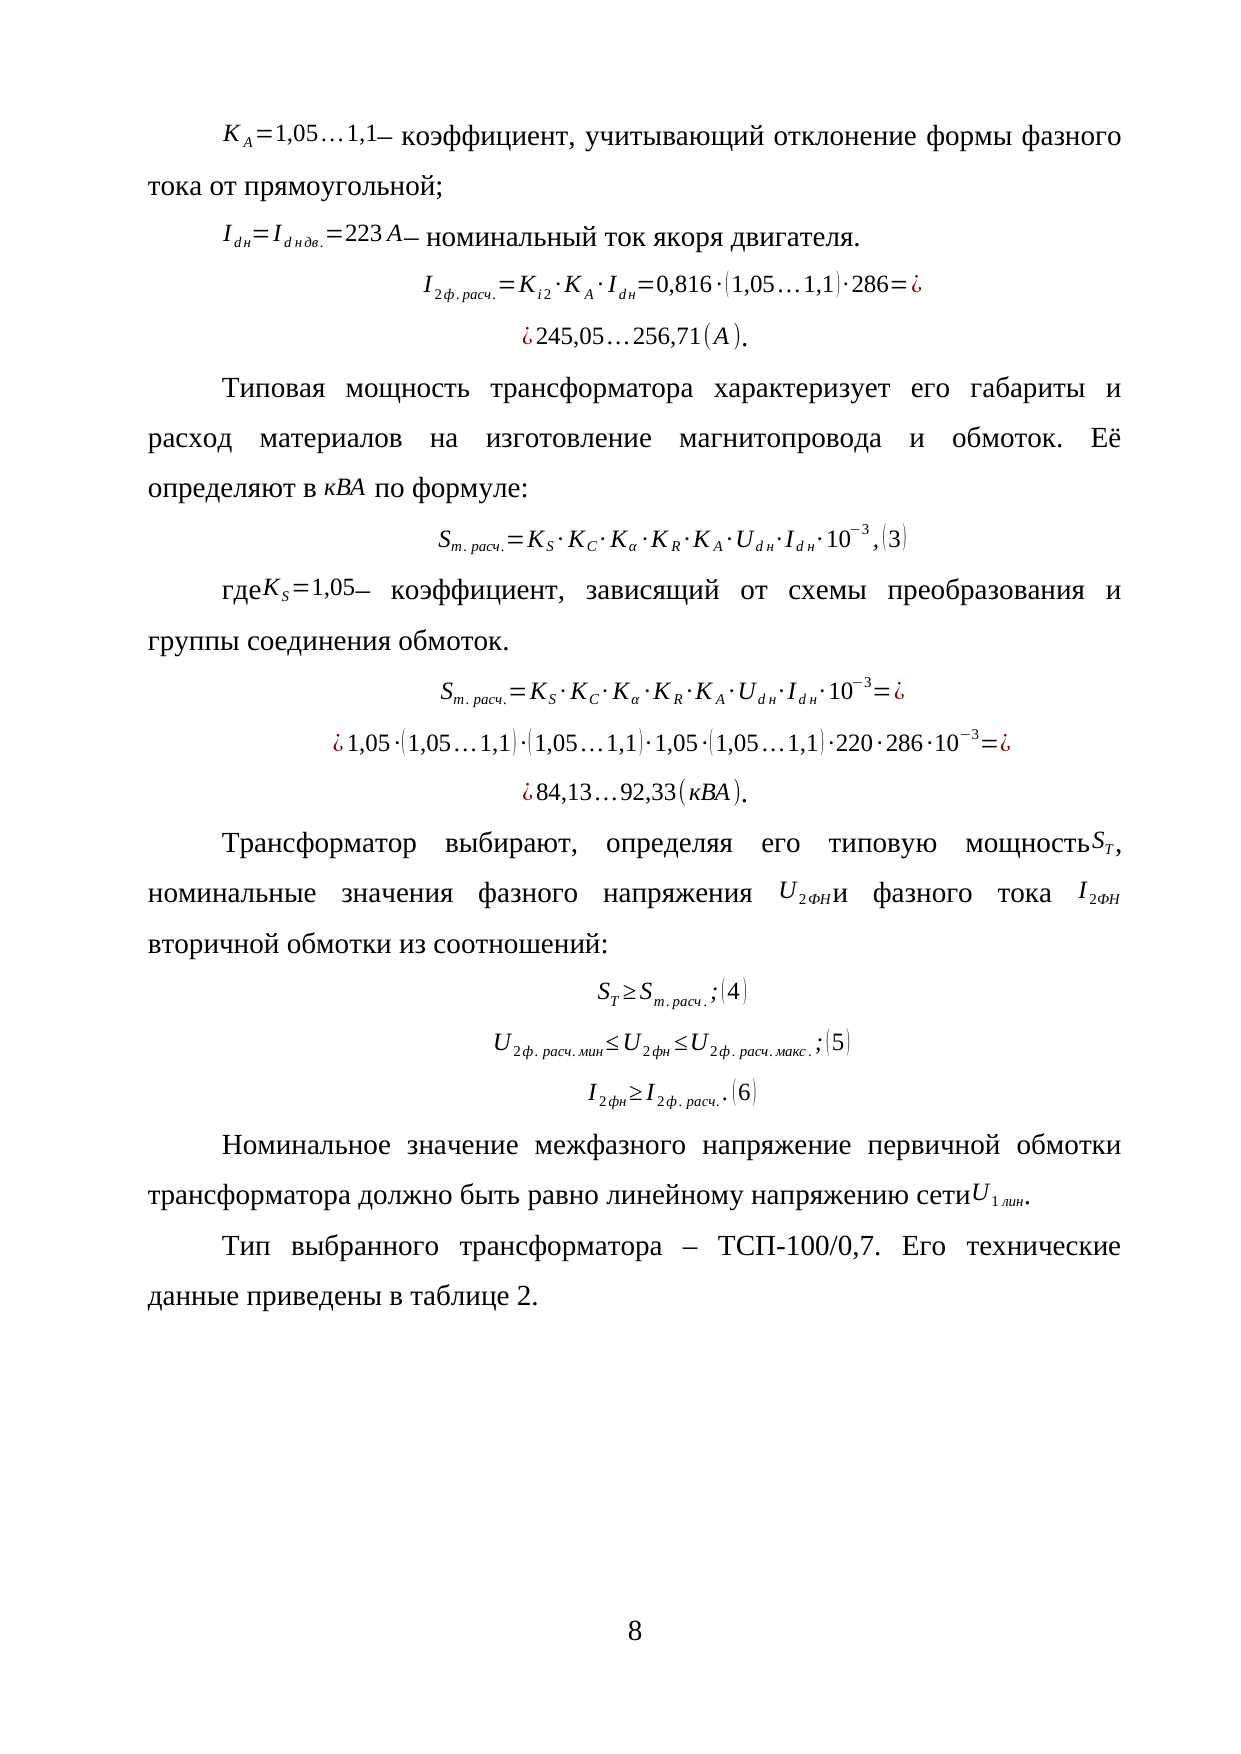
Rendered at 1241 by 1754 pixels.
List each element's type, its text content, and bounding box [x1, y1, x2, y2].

text – коэффициент, учитывающий отклонение формы фазного тока от прямоугольной; [148, 118, 1122, 202]
text – номинальный ток якоря двигателя. [148, 219, 1122, 252]
text Трансформатор выбирают, определяя его типовую мощность, номинальные значения фазного напряжения и фазного тока вторичной обмотки из соотношений: [148, 825, 1122, 959]
text . [148, 319, 1122, 353]
text где– коэффициент, зависящий от схемы преобразования и группы соединения обмоток. [148, 572, 1122, 656]
text Типовая мощность трансформатора характеризует его габариты и расход материалов на изготовление магнитопровода и обмоток. Её определяют в по формуле: [148, 370, 1122, 504]
text Номинальное значение межфазного напряжение первичной обмотки трансформатора должно быть равно линейному напряжению сети. [148, 1127, 1122, 1211]
text Тип выбранного трансформатора – ТСП-100/0,7. Его технические данные приведены в таблице 2. [148, 1228, 1122, 1312]
text . [148, 775, 1122, 808]
